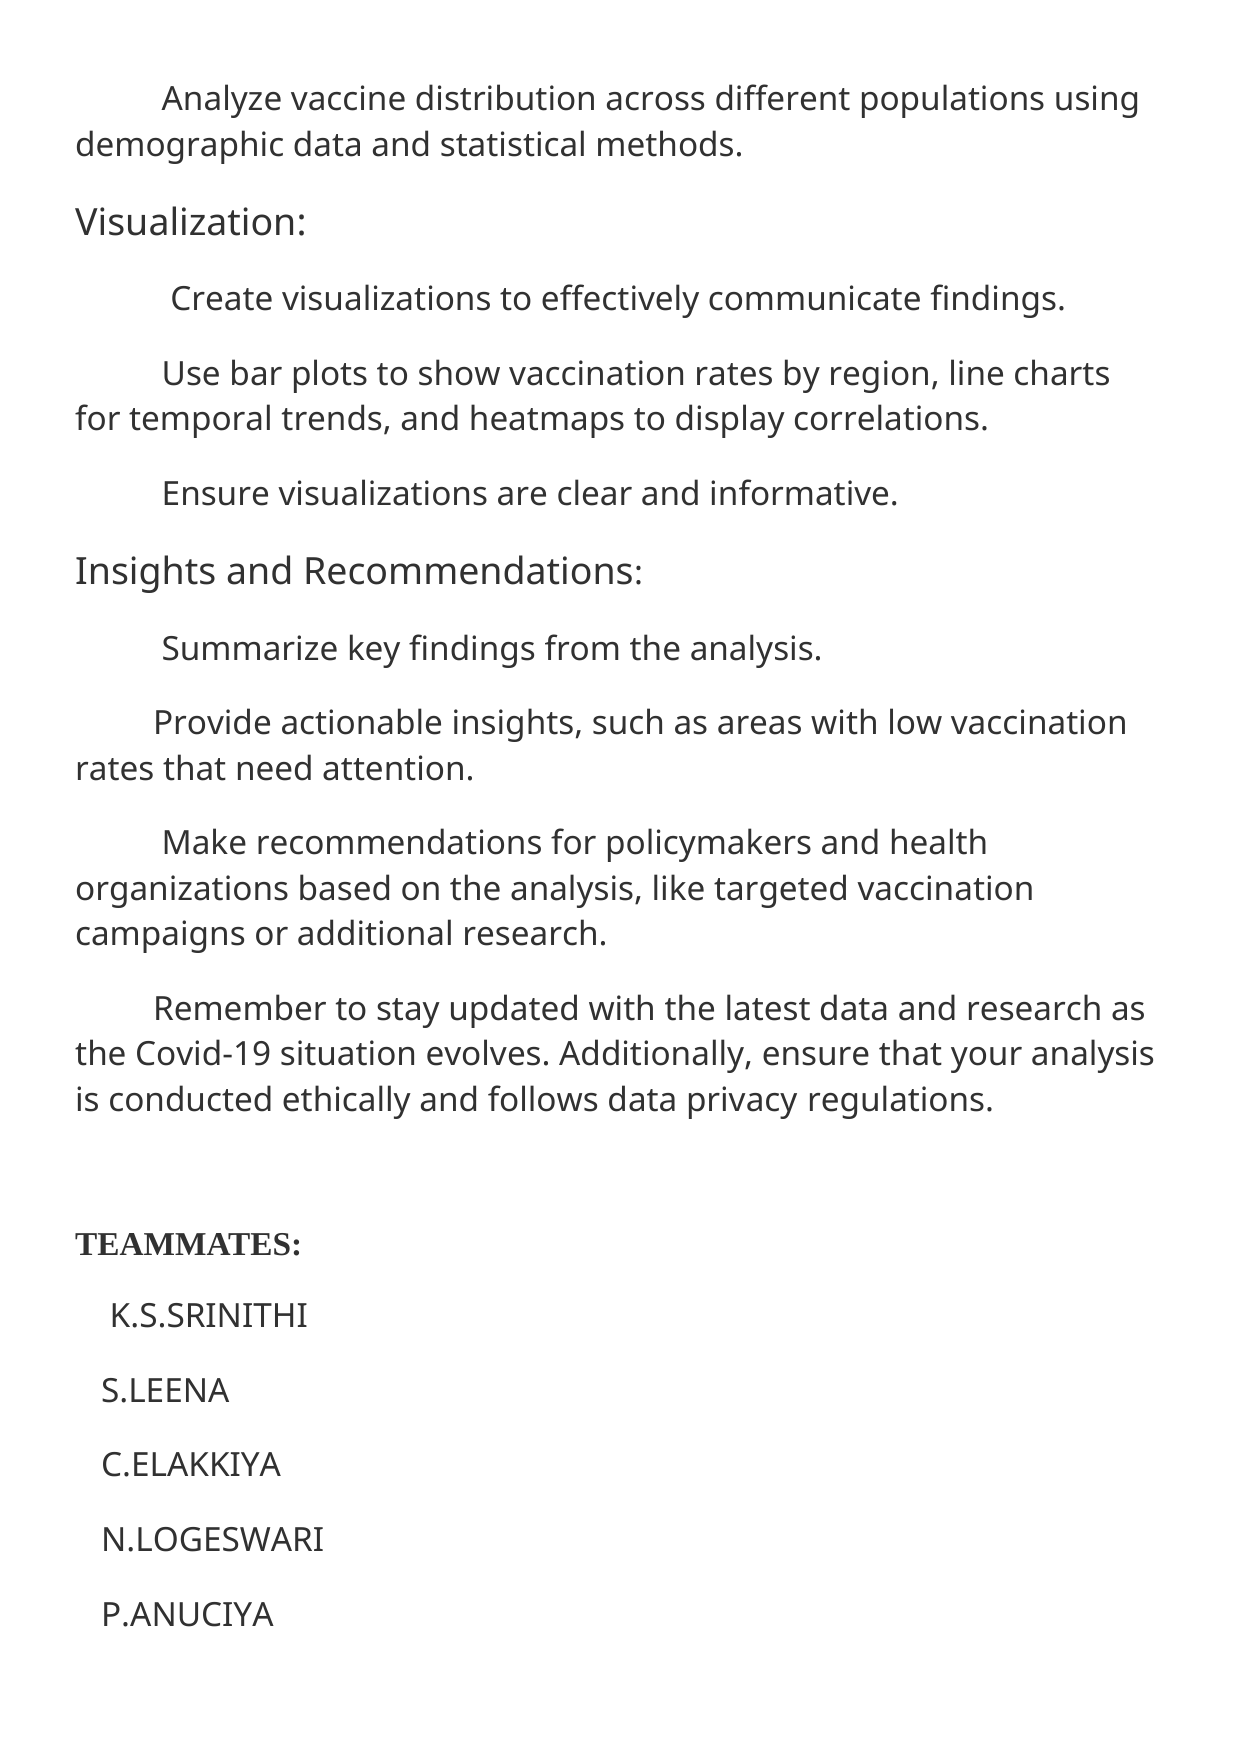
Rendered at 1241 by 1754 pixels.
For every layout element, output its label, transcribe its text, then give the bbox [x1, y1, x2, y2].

text Create visualizations to effectively communicate findings. [75, 275, 1165, 321]
text S.LEENA [75, 1367, 1165, 1412]
text C.ELAKKIYA [75, 1441, 1165, 1487]
text K.S.SRINITHI [75, 1292, 1165, 1337]
text Ensure visualizations are clear and informative. [75, 470, 1165, 515]
text N.LOGESWARI [75, 1516, 1165, 1561]
text Make recommendations for policymakers and health organizations based on the analysis, like targeted vaccination campaigns or additional research. [75, 819, 1165, 955]
text TEAMMATES: [75, 1224, 1165, 1263]
text Visualization: [75, 195, 1165, 246]
text P.ANUCIYA [75, 1590, 1165, 1636]
text Summarize key findings from the analysis. [75, 624, 1165, 670]
text Analyze vaccine distribution across different populations using demographic data and statistical methods. [75, 75, 1165, 166]
text Provide actionable insights, such as areas with low vaccination rates that need attention. [75, 699, 1165, 790]
text Insights and Recommendations: [75, 544, 1165, 595]
text Remember to stay updated with the latest data and research as the Covid-19 situation evolves. Additionally, ensure that your analysis is conducted ethically and follows data privacy regulations. [75, 984, 1165, 1121]
text Use bar plots to show vaccination rates by region, line charts for temporal trends, and heatmaps to display correlations. [75, 350, 1165, 441]
